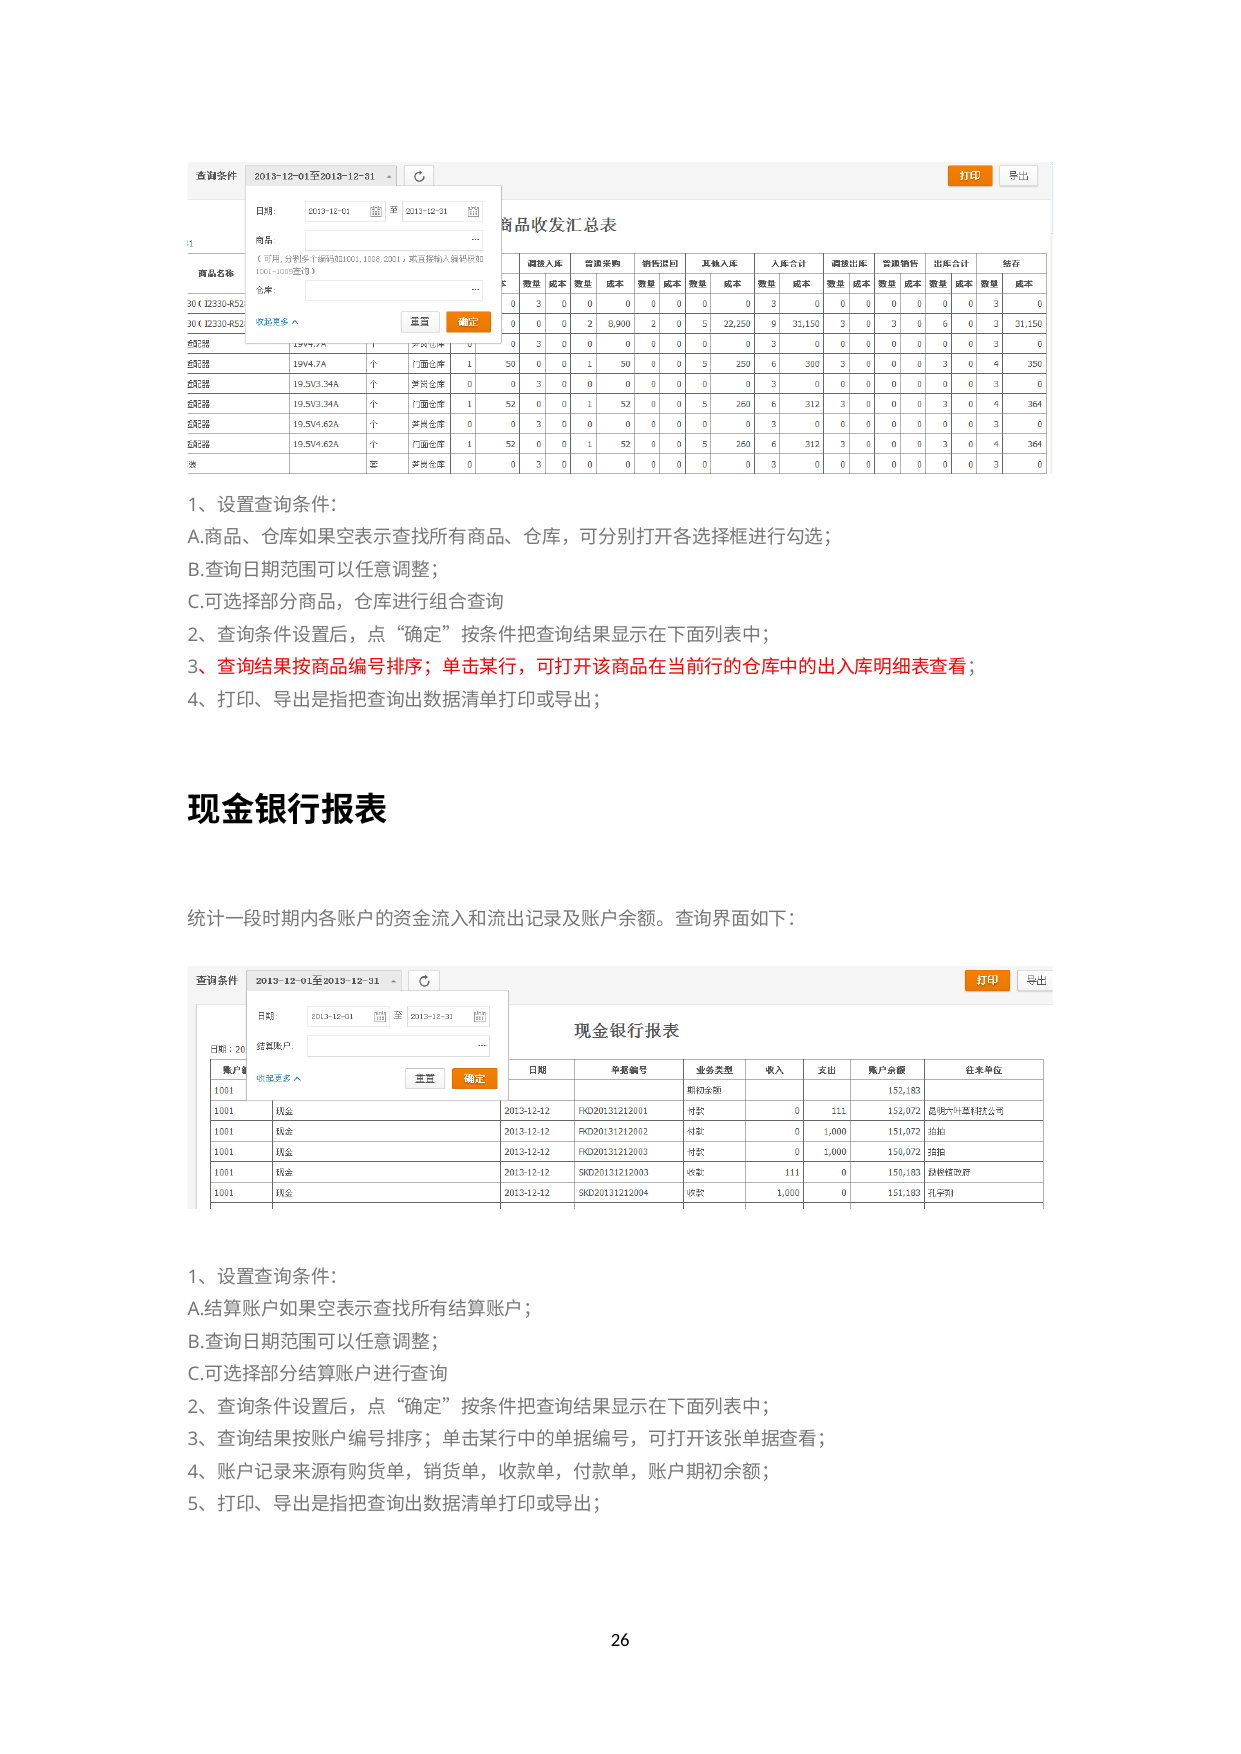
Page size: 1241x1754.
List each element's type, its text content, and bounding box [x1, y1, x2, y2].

text 5、打印、导出是指把查询出数据清单打印或导出； [187, 1486, 1053, 1519]
picture [187, 966, 1053, 1209]
text 3、查询结果按商品编号排序；单击某行，可打开该商品在当前行的仓库中的出入库明细表查看； [187, 649, 1053, 682]
text 4、账户记录来源有购货单，销货单，收款单，付款单，账户期初余额； [187, 1454, 1053, 1486]
text A.商品、仓库如果空表示查找所有商品、仓库，可分别打开各选择框进行勾选； [187, 519, 1053, 552]
text C.可选择部分结算账户进行查询 [187, 1356, 1053, 1389]
text C.可选择部分商品，仓库进行组合查询 [187, 584, 1053, 617]
text 2、查询条件设置后，点“确定”按条件把查询结果显示在下面列表中； [187, 617, 1053, 649]
text B.查询日期范围可以任意调整； [187, 552, 1053, 584]
text 统计一段时期内各账户的资金流入和流出记录及账户余额。查询界面如下： [187, 901, 1053, 934]
picture [187, 162, 1053, 474]
text 1、设置查询条件： [187, 487, 1053, 519]
text A.结算账户如果空表示查找所有结算账户； [187, 1291, 1053, 1324]
text 4、打印、导出是指把查询出数据清单打印或导出； [187, 682, 1053, 714]
text B.查询日期范围可以任意调整； [187, 1324, 1053, 1356]
subtitle 现金银行报表 [187, 774, 1053, 839]
text 3、查询结果按账户编号排序；单击某行中的单据编号，可打开该张单据查看； [187, 1421, 1053, 1454]
text 2、查询条件设置后，点“确定”按条件把查询结果显示在下面列表中； [187, 1389, 1053, 1421]
text 1、设置查询条件： [187, 1259, 1053, 1291]
